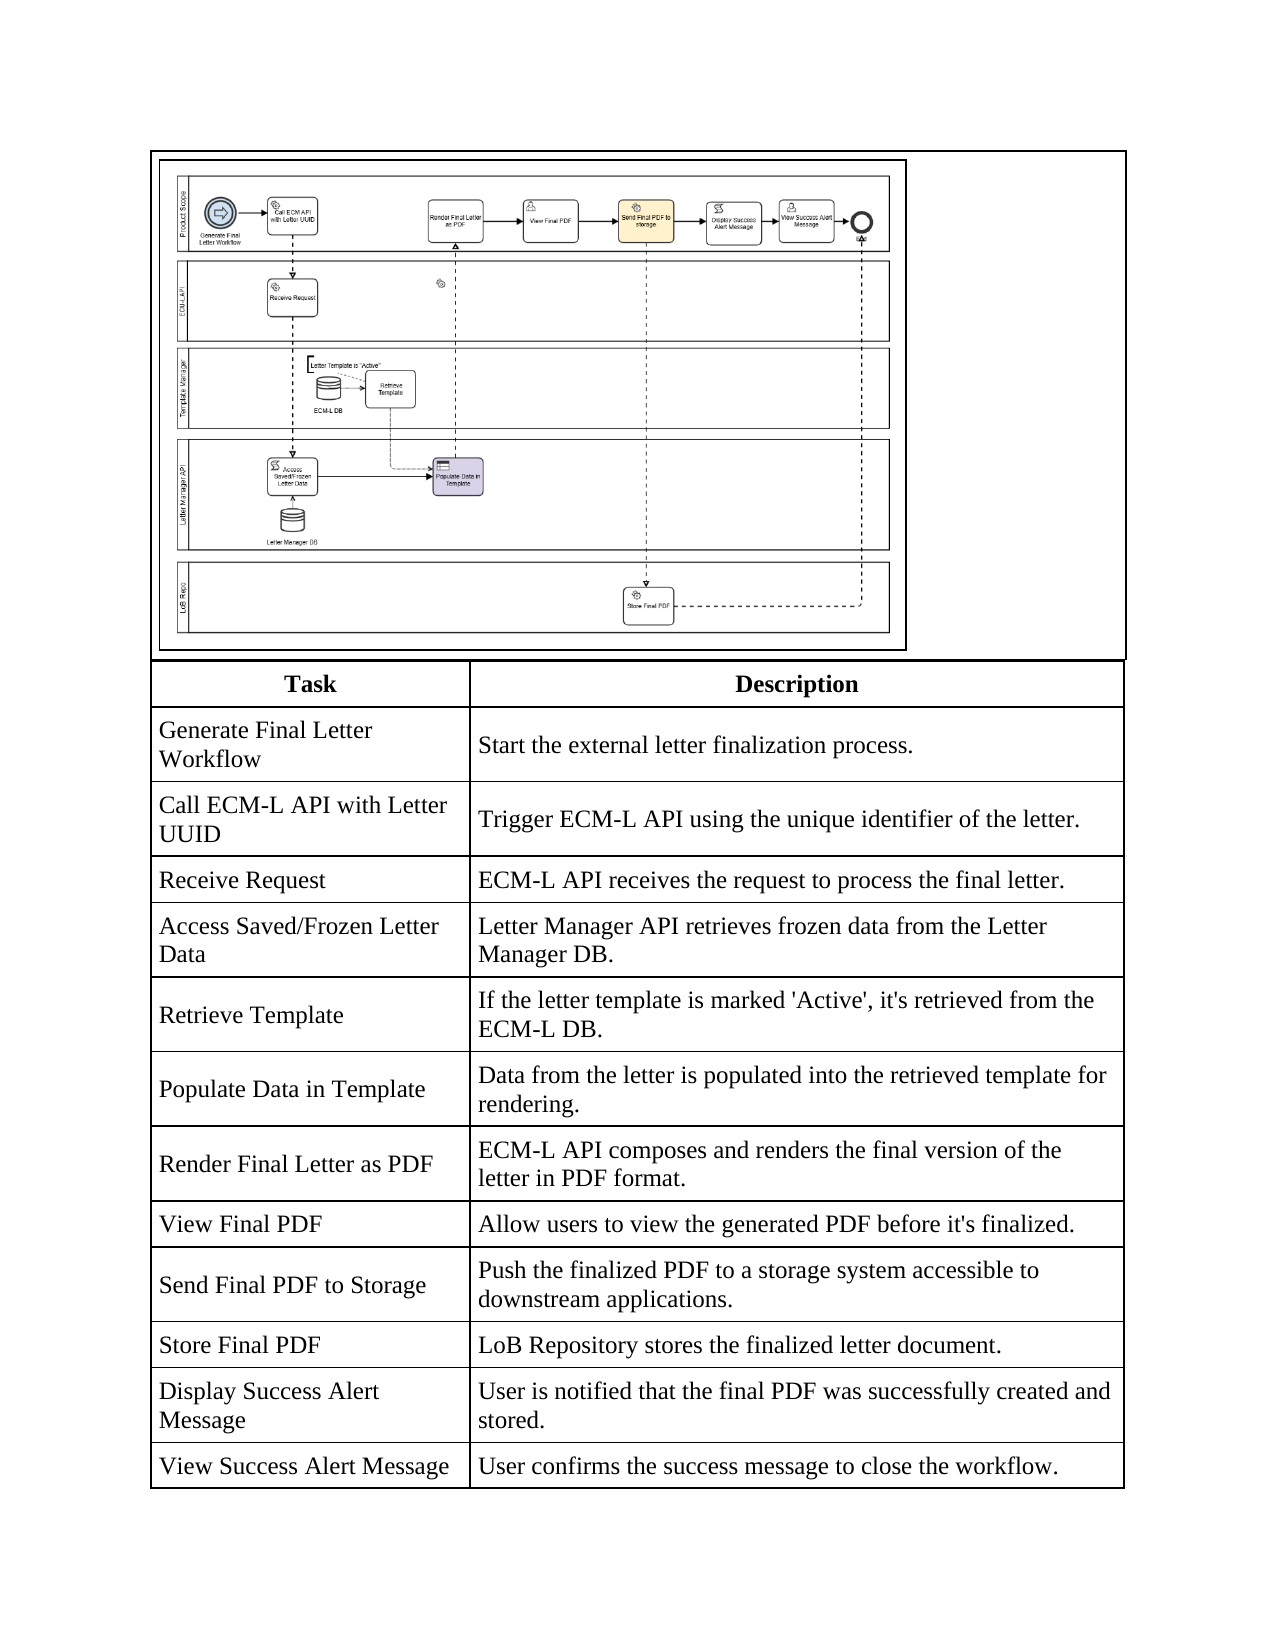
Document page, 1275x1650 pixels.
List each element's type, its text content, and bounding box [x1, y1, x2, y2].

table_header Task [152, 662, 469, 706]
picture [167, 168, 899, 642]
table_cell User is notified that the final PDF was successfully created and stored. [471, 1368, 1123, 1441]
table_cell ECM-L API composes and renders the final version of the letter in PDF format. [471, 1127, 1123, 1200]
table_cell Display Success Alert Message [152, 1368, 469, 1441]
table_cell Send Final PDF to Storage [152, 1248, 469, 1321]
table_cell If the letter template is marked 'Active', it's retrieved from the ECM-L DB. [471, 978, 1123, 1051]
table_cell Trigger ECM-L API using the unique identifier of the letter. [471, 782, 1123, 855]
table_cell LoB Repository stores the finalized letter document. [471, 1322, 1123, 1367]
table_header [152, 152, 1125, 658]
table_cell ECM-L API receives the request to process the final letter. [471, 857, 1123, 901]
table_cell Start the external letter finalization process. [471, 708, 1123, 781]
table_cell Render Final Letter as PDF [152, 1127, 469, 1200]
table_cell Receive Request [152, 857, 469, 901]
table_cell Store Final PDF [152, 1322, 469, 1367]
table_cell View Success Alert Message [152, 1443, 469, 1487]
table_cell View Final PDF [152, 1202, 469, 1246]
table_cell Generate Final Letter Workflow [152, 708, 469, 781]
table_cell Push the finalized PDF to a storage system accessible to downstream applications. [471, 1248, 1123, 1321]
table_header Description [471, 662, 1123, 706]
table_cell Access Saved/Frozen Letter Data [152, 903, 469, 976]
table_cell Retrieve Template [152, 978, 469, 1051]
table_cell Data from the letter is populated into the retrieved template for rendering. [471, 1052, 1123, 1125]
table_cell Populate Data in Template [152, 1052, 469, 1125]
table_cell Call ECM-L API with Letter UUID [152, 782, 469, 855]
table_cell User confirms the success message to close the workflow. [471, 1443, 1123, 1487]
table_cell Allow users to view the generated PDF before it's finalized. [471, 1202, 1123, 1246]
table_cell Letter Manager API retrieves frozen data from the Letter Manager DB. [471, 903, 1123, 976]
